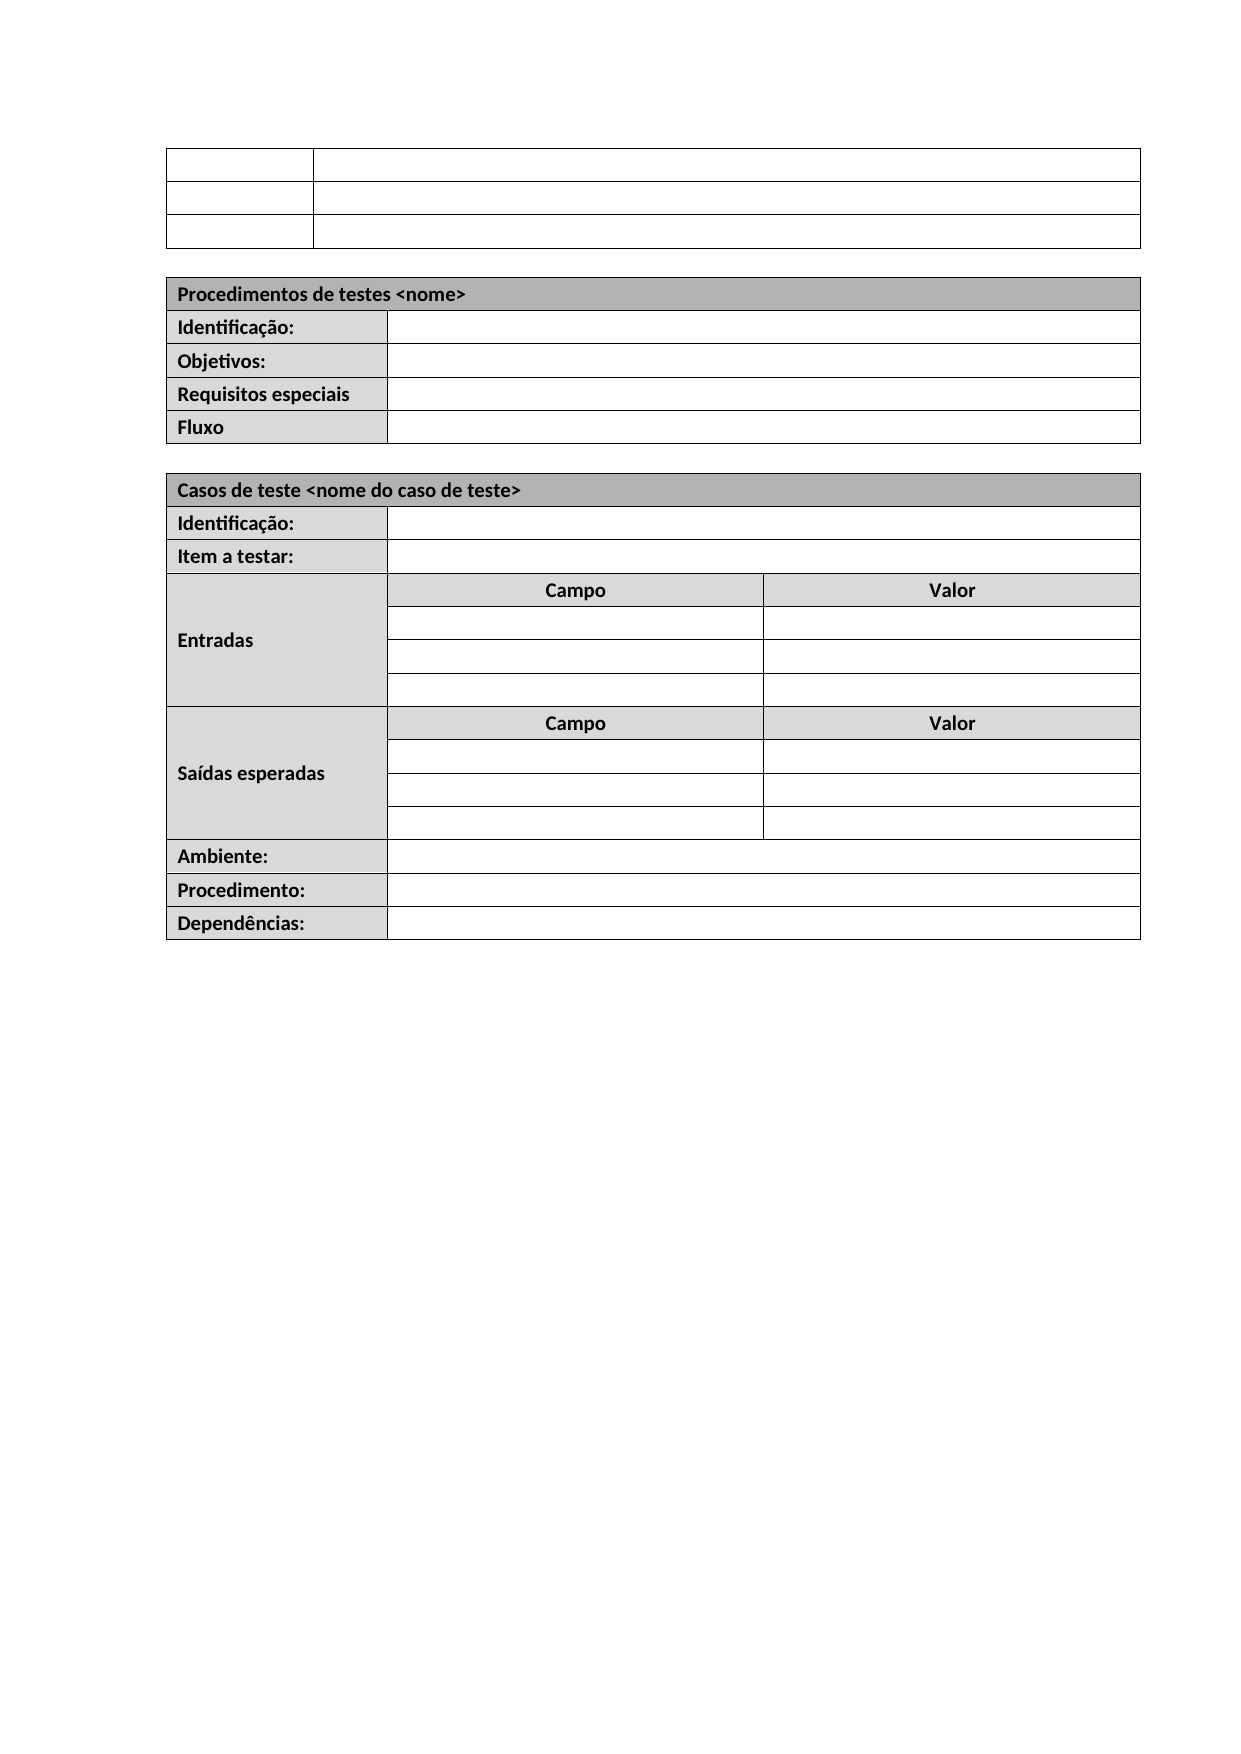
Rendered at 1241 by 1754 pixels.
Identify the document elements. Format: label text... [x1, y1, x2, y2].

table_cell Campo [388, 707, 763, 739]
table_cell [388, 507, 1140, 539]
table_cell [167, 215, 313, 248]
table_cell [764, 740, 1140, 772]
table_cell [764, 640, 1140, 672]
table_header Casos de teste <nome do caso de teste> [167, 474, 1140, 506]
table_cell [388, 540, 1140, 572]
table_cell [167, 149, 313, 181]
table_cell [388, 378, 1140, 410]
table_cell Saídas esperadas [167, 707, 387, 839]
table_cell [764, 674, 1140, 706]
table_cell Requisitos especiais [167, 378, 387, 410]
table_cell Entradas [167, 574, 387, 706]
table_cell [167, 182, 313, 214]
table_cell Dependências: [167, 907, 387, 939]
table_cell [388, 740, 763, 772]
table_cell Valor [764, 574, 1140, 606]
table_cell [764, 807, 1140, 839]
table_cell Objetivos: [167, 344, 387, 377]
table_cell [388, 840, 1140, 872]
table_cell Fluxo [167, 411, 387, 443]
table_cell [388, 311, 1140, 343]
table_cell [388, 874, 1140, 906]
table_cell [388, 807, 763, 839]
table_cell [388, 344, 1140, 377]
table_cell Ambiente: [167, 840, 387, 872]
table_cell [388, 607, 763, 639]
table_cell [314, 215, 1140, 248]
table_cell [388, 674, 763, 706]
table_cell [388, 774, 763, 806]
table_cell [764, 607, 1140, 639]
table_header Procedimentos de testes <nome> [167, 278, 1140, 310]
table_cell [388, 411, 1140, 443]
table_cell [764, 774, 1140, 806]
table_cell Campo [388, 574, 763, 606]
table_cell [388, 907, 1140, 939]
table_cell Identificação: [167, 507, 387, 539]
table_cell Item a testar: [167, 540, 387, 572]
table_cell Procedimento: [167, 874, 387, 906]
table_cell [314, 182, 1140, 214]
table_cell Valor [764, 707, 1140, 739]
table_cell [314, 149, 1140, 181]
table_cell Identificação: [167, 311, 387, 343]
table_cell [388, 640, 763, 672]
